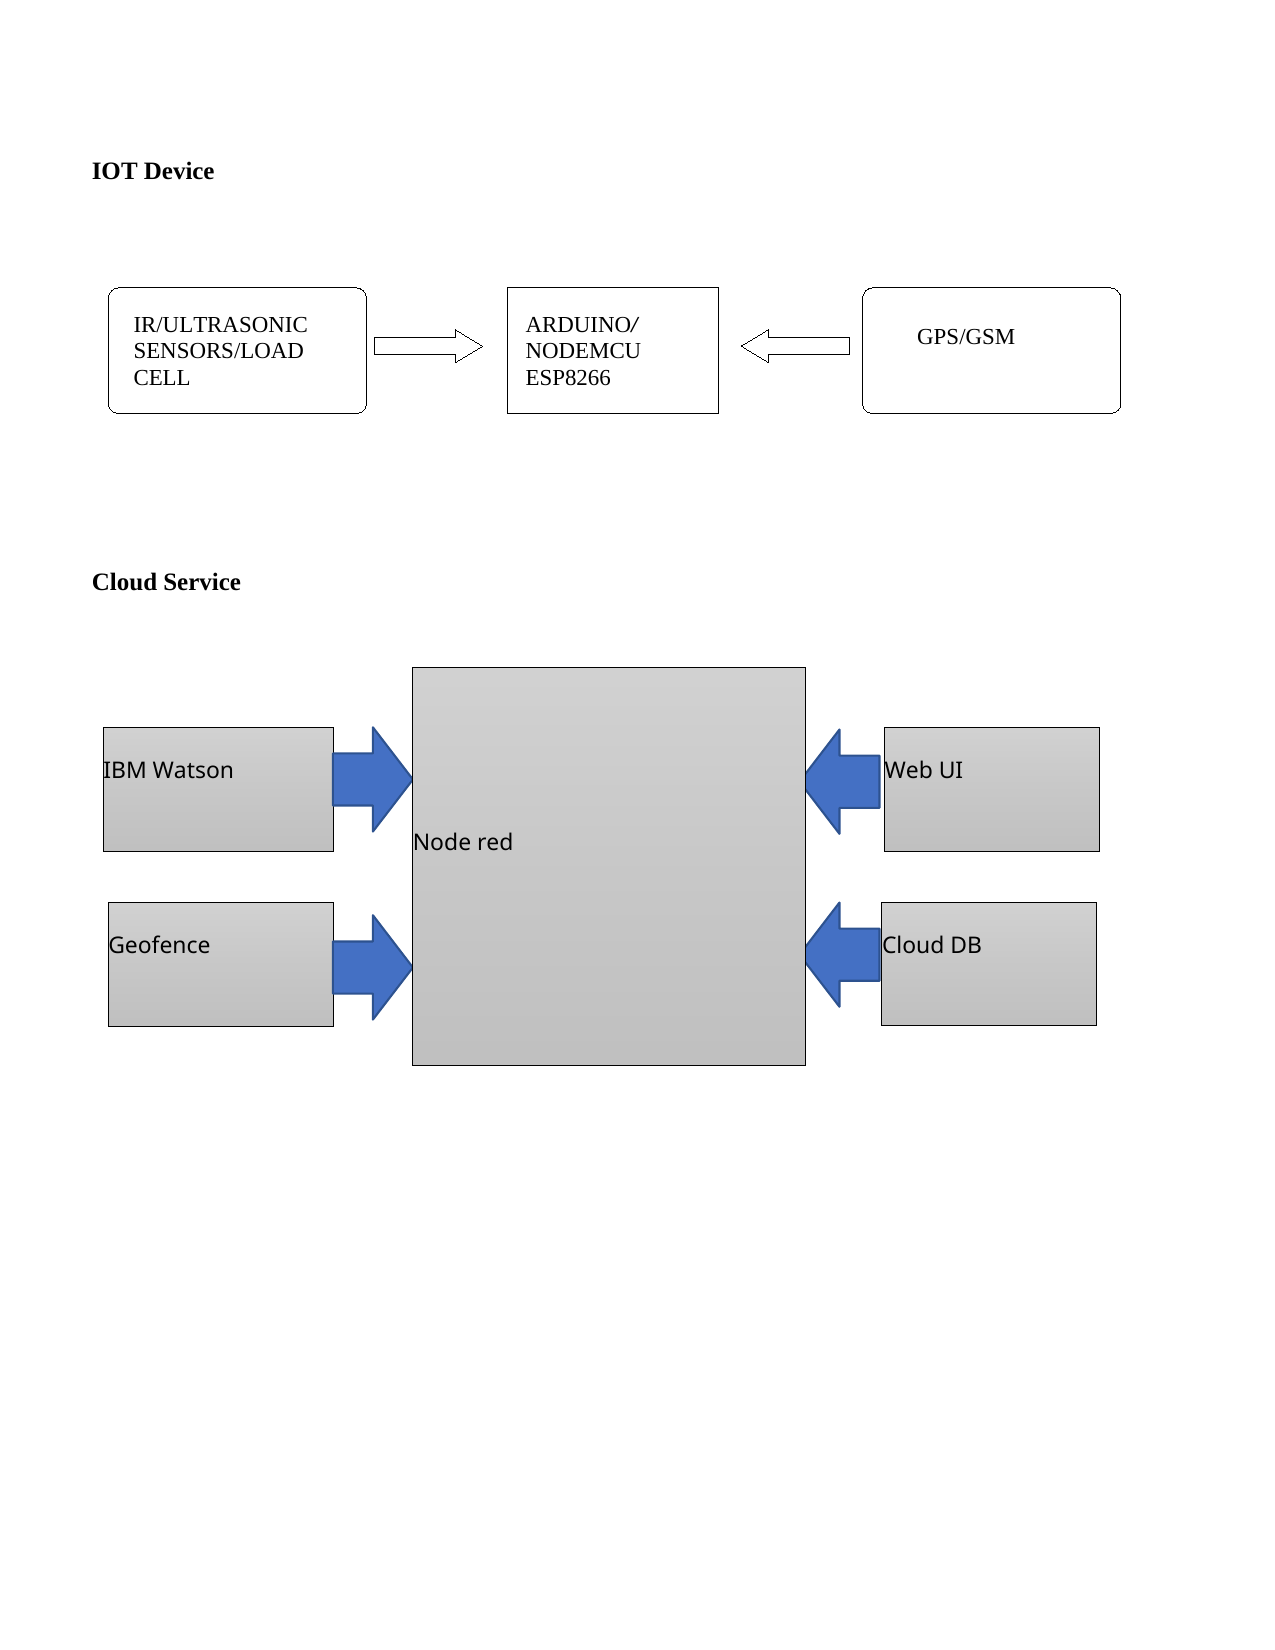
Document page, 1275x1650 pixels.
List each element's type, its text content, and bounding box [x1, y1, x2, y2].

text Cloud Service [92, 567, 1144, 596]
picture [104, 728, 333, 851]
picture [413, 668, 805, 1065]
picture [882, 903, 1096, 1025]
picture [885, 728, 1099, 851]
picture [109, 903, 333, 1026]
text IOT Device [92, 156, 1144, 185]
